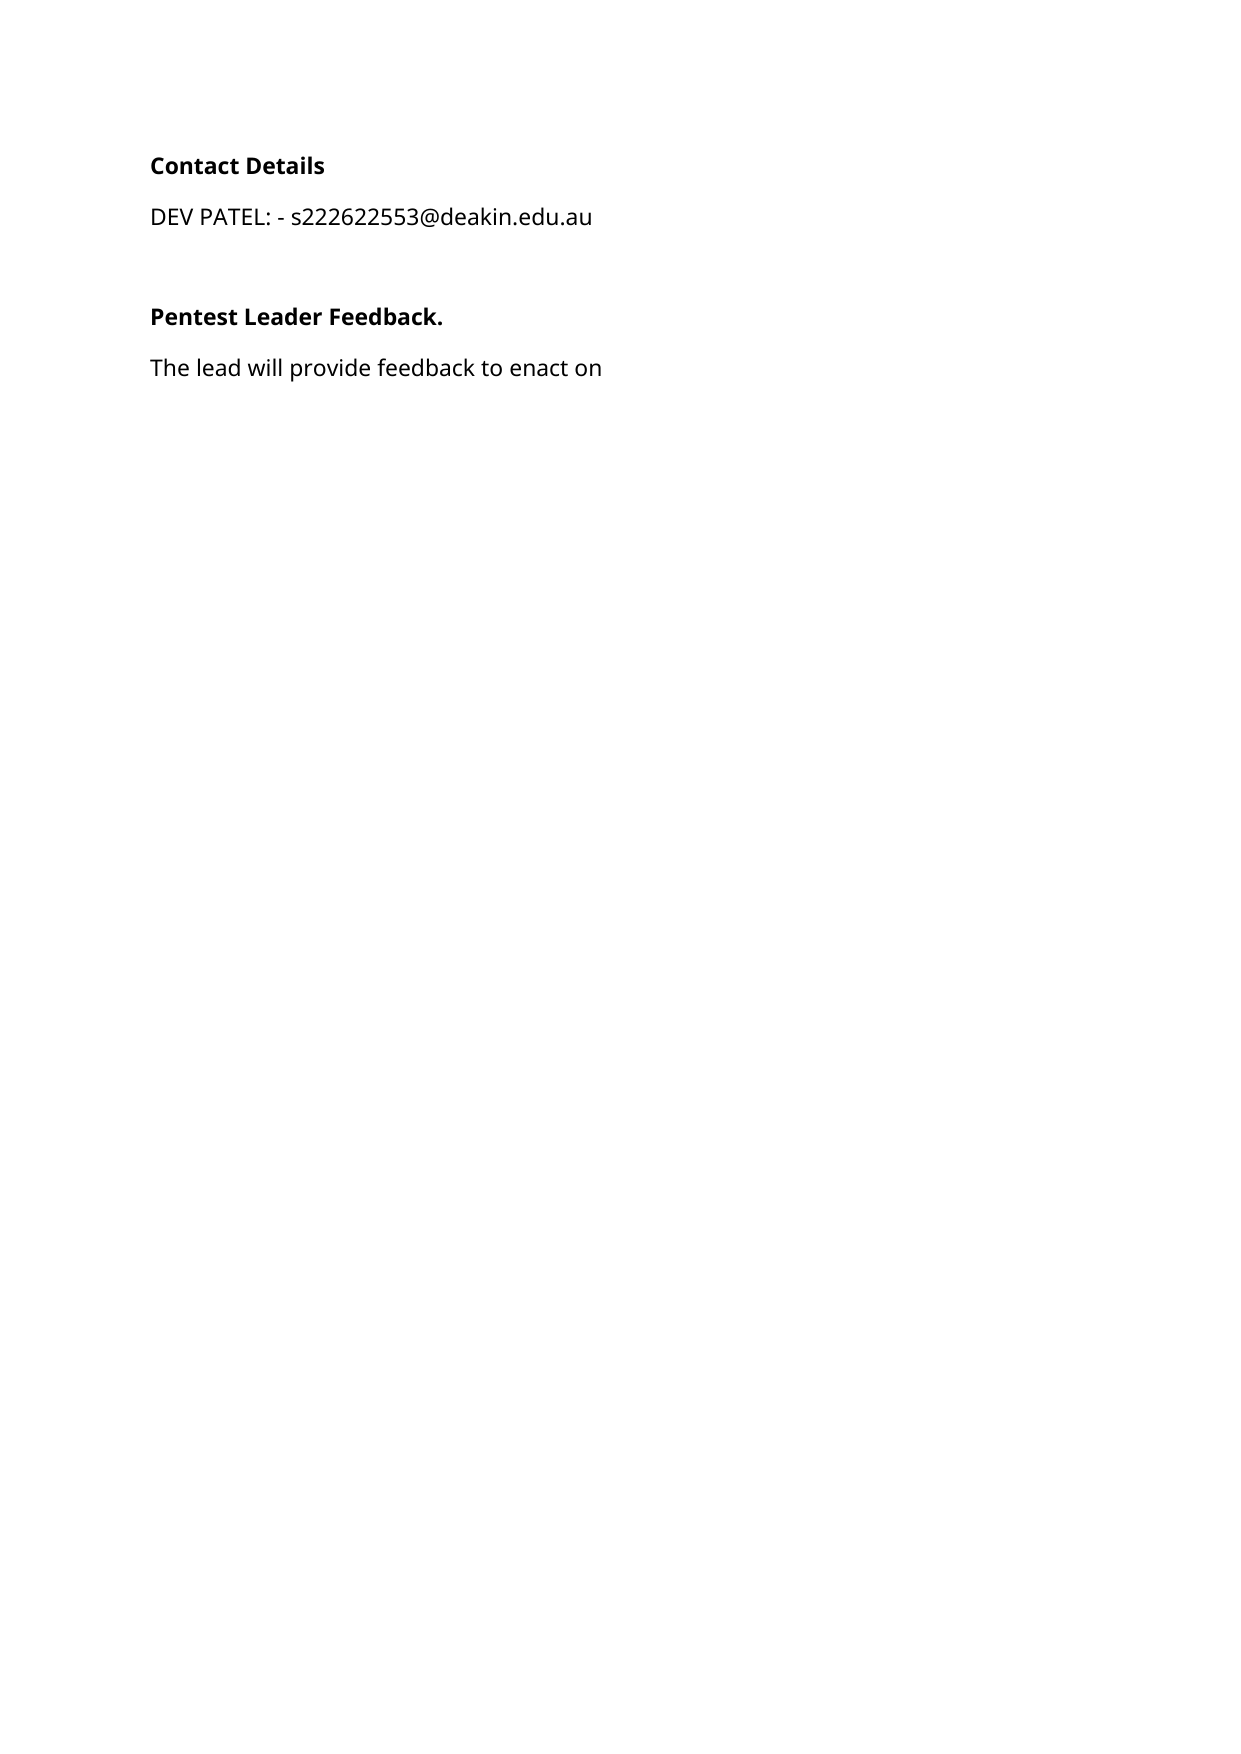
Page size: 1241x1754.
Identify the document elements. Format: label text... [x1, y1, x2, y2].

text Pentest Leader Feedback. [150, 301, 1090, 332]
text DEV PATEL: - s222622553@deakin.edu.au [150, 200, 1090, 232]
text Contact Details [150, 150, 1090, 181]
text The lead will provide feedback to enact on [150, 352, 1090, 383]
